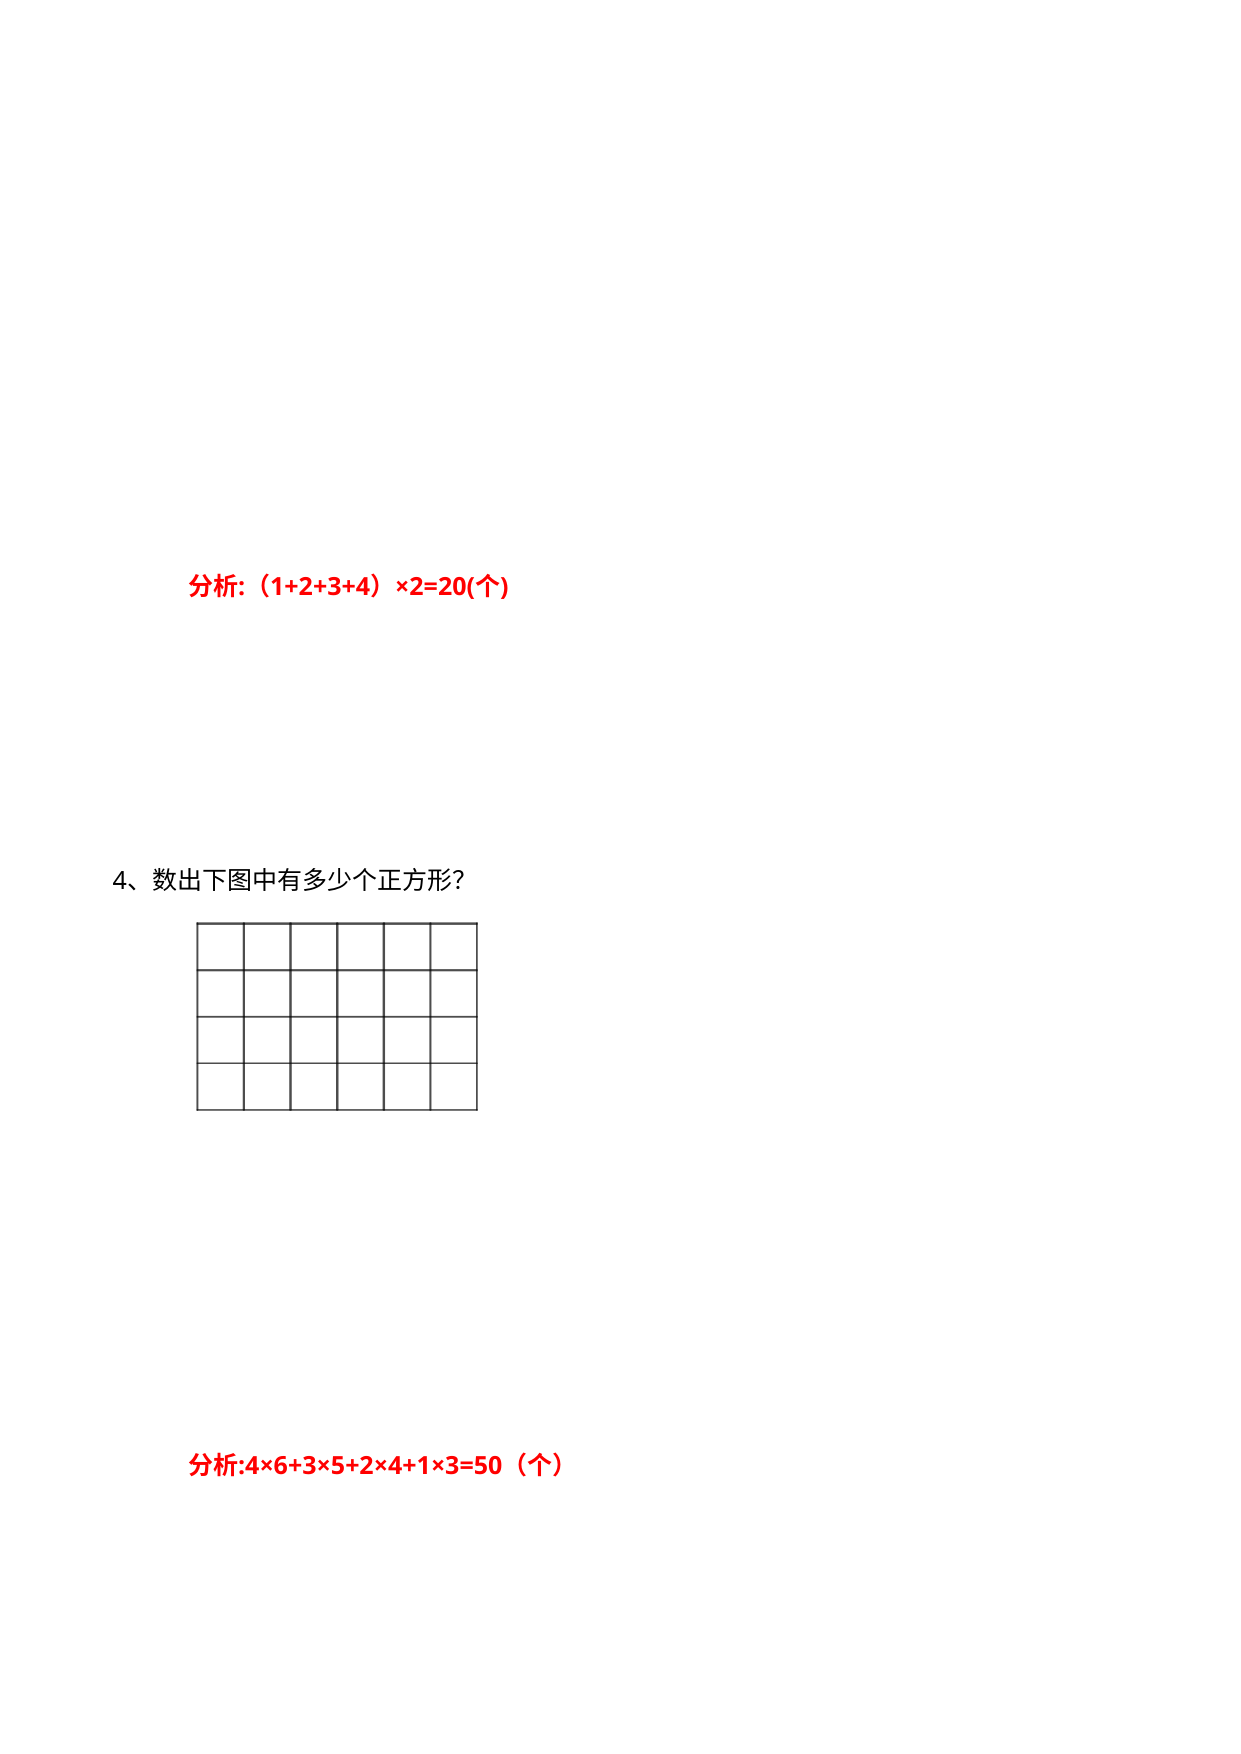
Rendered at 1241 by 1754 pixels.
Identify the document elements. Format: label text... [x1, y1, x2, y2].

text 4、数出下图中有多少个正方形？ [112, 846, 1128, 911]
picture [192, 917, 482, 1114]
text 分析:（1+2+3+4）×2=20(个) [112, 552, 1128, 617]
text 分析:4×6+3×5+2×4+1×3=50（个） [112, 1431, 1128, 1496]
